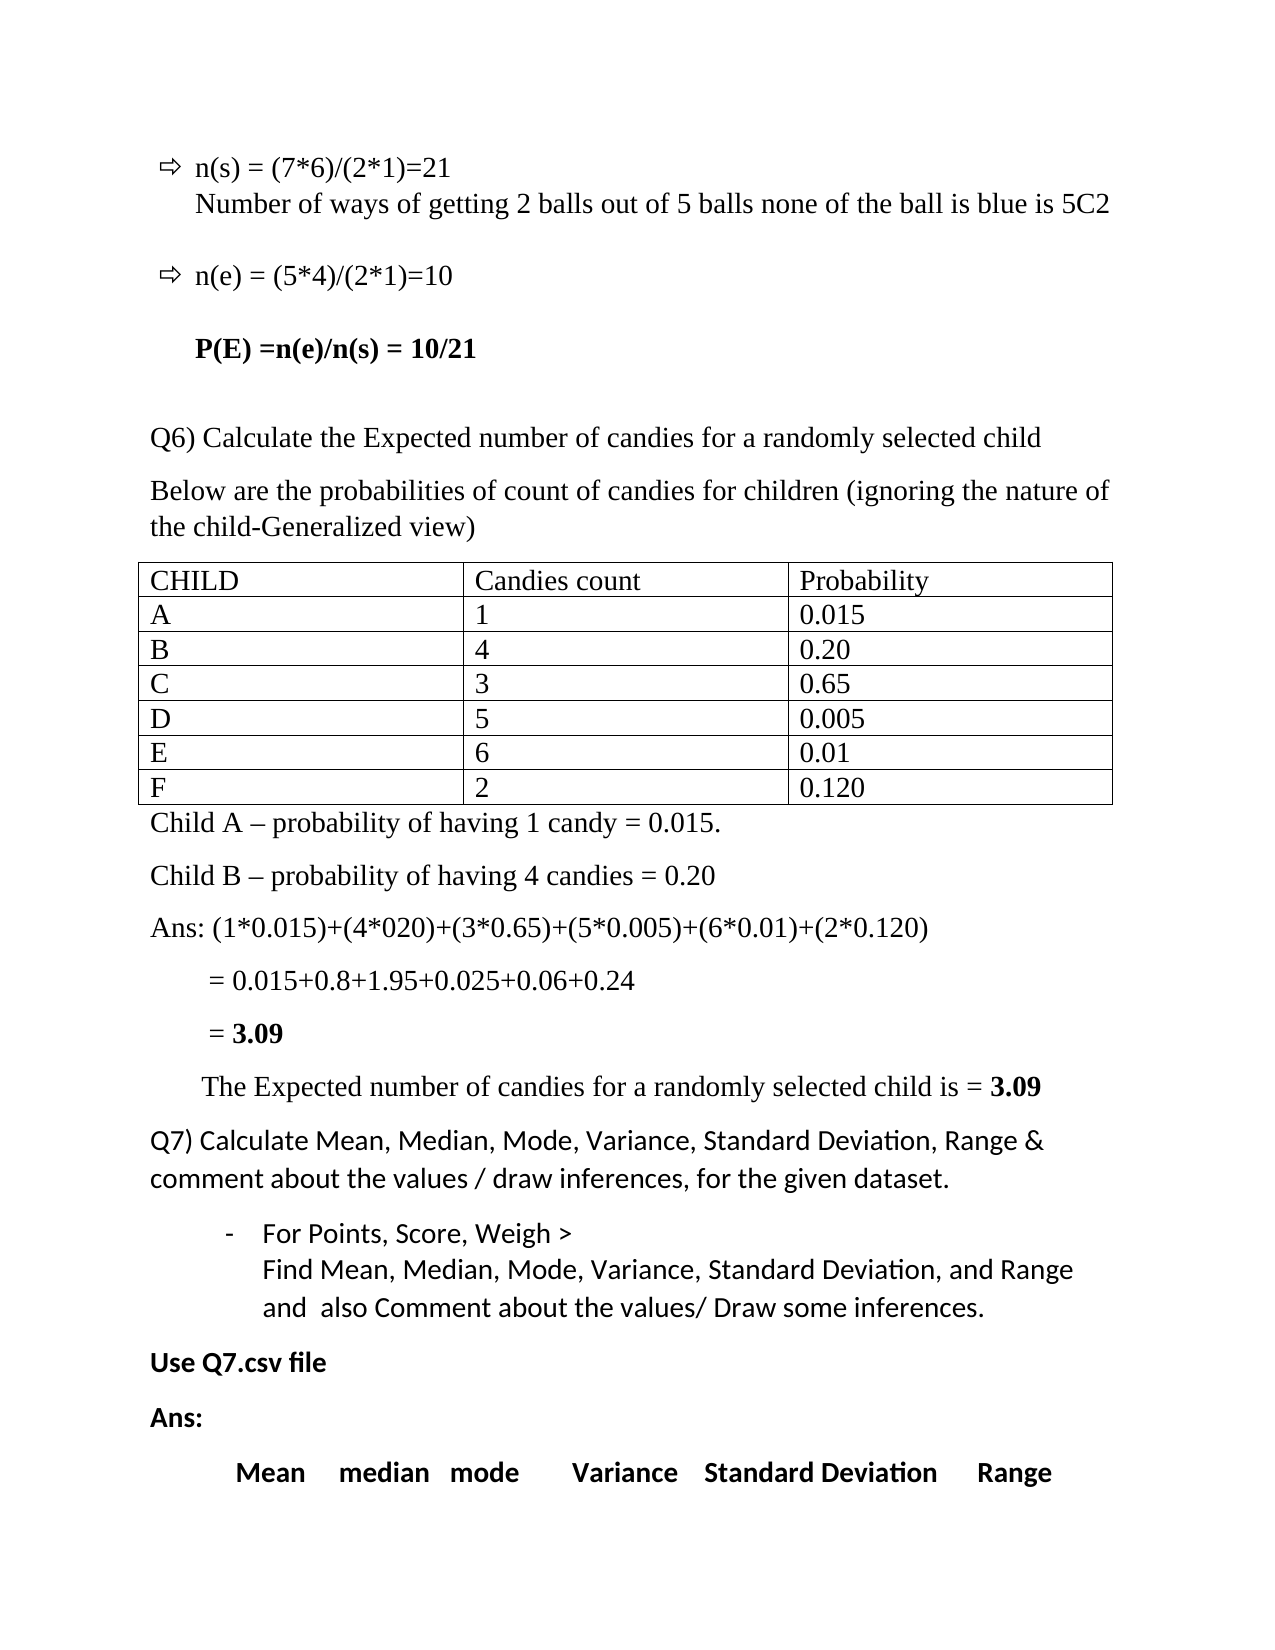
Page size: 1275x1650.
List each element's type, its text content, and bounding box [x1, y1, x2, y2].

text Child B – probability of having 4 candies = 0.20 [150, 858, 1125, 891]
table_cell 0.015 [789, 597, 1112, 631]
table_cell 6 [464, 736, 788, 769]
table_cell A [139, 597, 463, 631]
table_cell 0.01 [789, 736, 1112, 769]
table_cell 0.005 [789, 701, 1112, 734]
table_cell 2 [464, 770, 788, 804]
table_cell 5 [464, 701, 788, 734]
table_cell E [139, 736, 463, 769]
table_header Probability [789, 563, 1112, 596]
list n(e) = (5*4)/(2*1)=10 [157, 258, 1125, 292]
table_cell 0.20 [789, 632, 1112, 665]
table_cell C [139, 666, 463, 700]
text = 3.09 [150, 1016, 1125, 1049]
table_cell D [139, 701, 463, 734]
table_header CHILD [139, 563, 463, 596]
table_cell B [139, 632, 463, 665]
list Find Mean, Median, Mode, Variance, Standard Deviation, and Range and also Comment about the values/ Draw some inferences. [262, 1251, 1125, 1325]
text Q7) Calculate Mean, Median, Mode, Variance, Standard Deviation, Range & comment about the values / draw inferences, for the given dataset. [150, 1122, 1125, 1196]
table_cell 0.120 [789, 770, 1112, 804]
list n(s) = (7*6)/(2*1)=21 [157, 150, 1125, 184]
text Q6) Calculate the Expected number of candies for a randomly selected child [150, 420, 1125, 453]
table_cell F [139, 770, 463, 804]
text Ans: [150, 1399, 1125, 1435]
text The Expected number of candies for a randomly selected child is = 3.09 [150, 1069, 1125, 1102]
table_cell 3 [464, 666, 788, 700]
table_header Candies count [464, 563, 788, 596]
table_cell 4 [464, 632, 788, 665]
list Number of ways of getting 2 balls out of 5 balls none of the ball is blue is 5C2 [195, 186, 1125, 220]
text Child A – probability of having 1 candy = 0.015. [150, 805, 1125, 838]
list For Points, Score, Weigh > [225, 1215, 1125, 1251]
table_cell 0.65 [789, 666, 1112, 700]
list P(E) =n(e)/n(s) = 10/21 [195, 331, 1125, 364]
text Ans: (1*0.015)+(4*020)+(3*0.65)+(5*0.005)+(6*0.01)+(2*0.120) [150, 910, 1125, 944]
text Below are the probabilities of count of candies for children (ignoring the nature of the child-Generalized view) [150, 473, 1125, 542]
table_cell 1 [464, 597, 788, 631]
text = 0.015+0.8+1.95+0.025+0.06+0.24 [150, 963, 1125, 997]
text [150, 1454, 1125, 1490]
text Use Q7.csv file [150, 1344, 1125, 1380]
